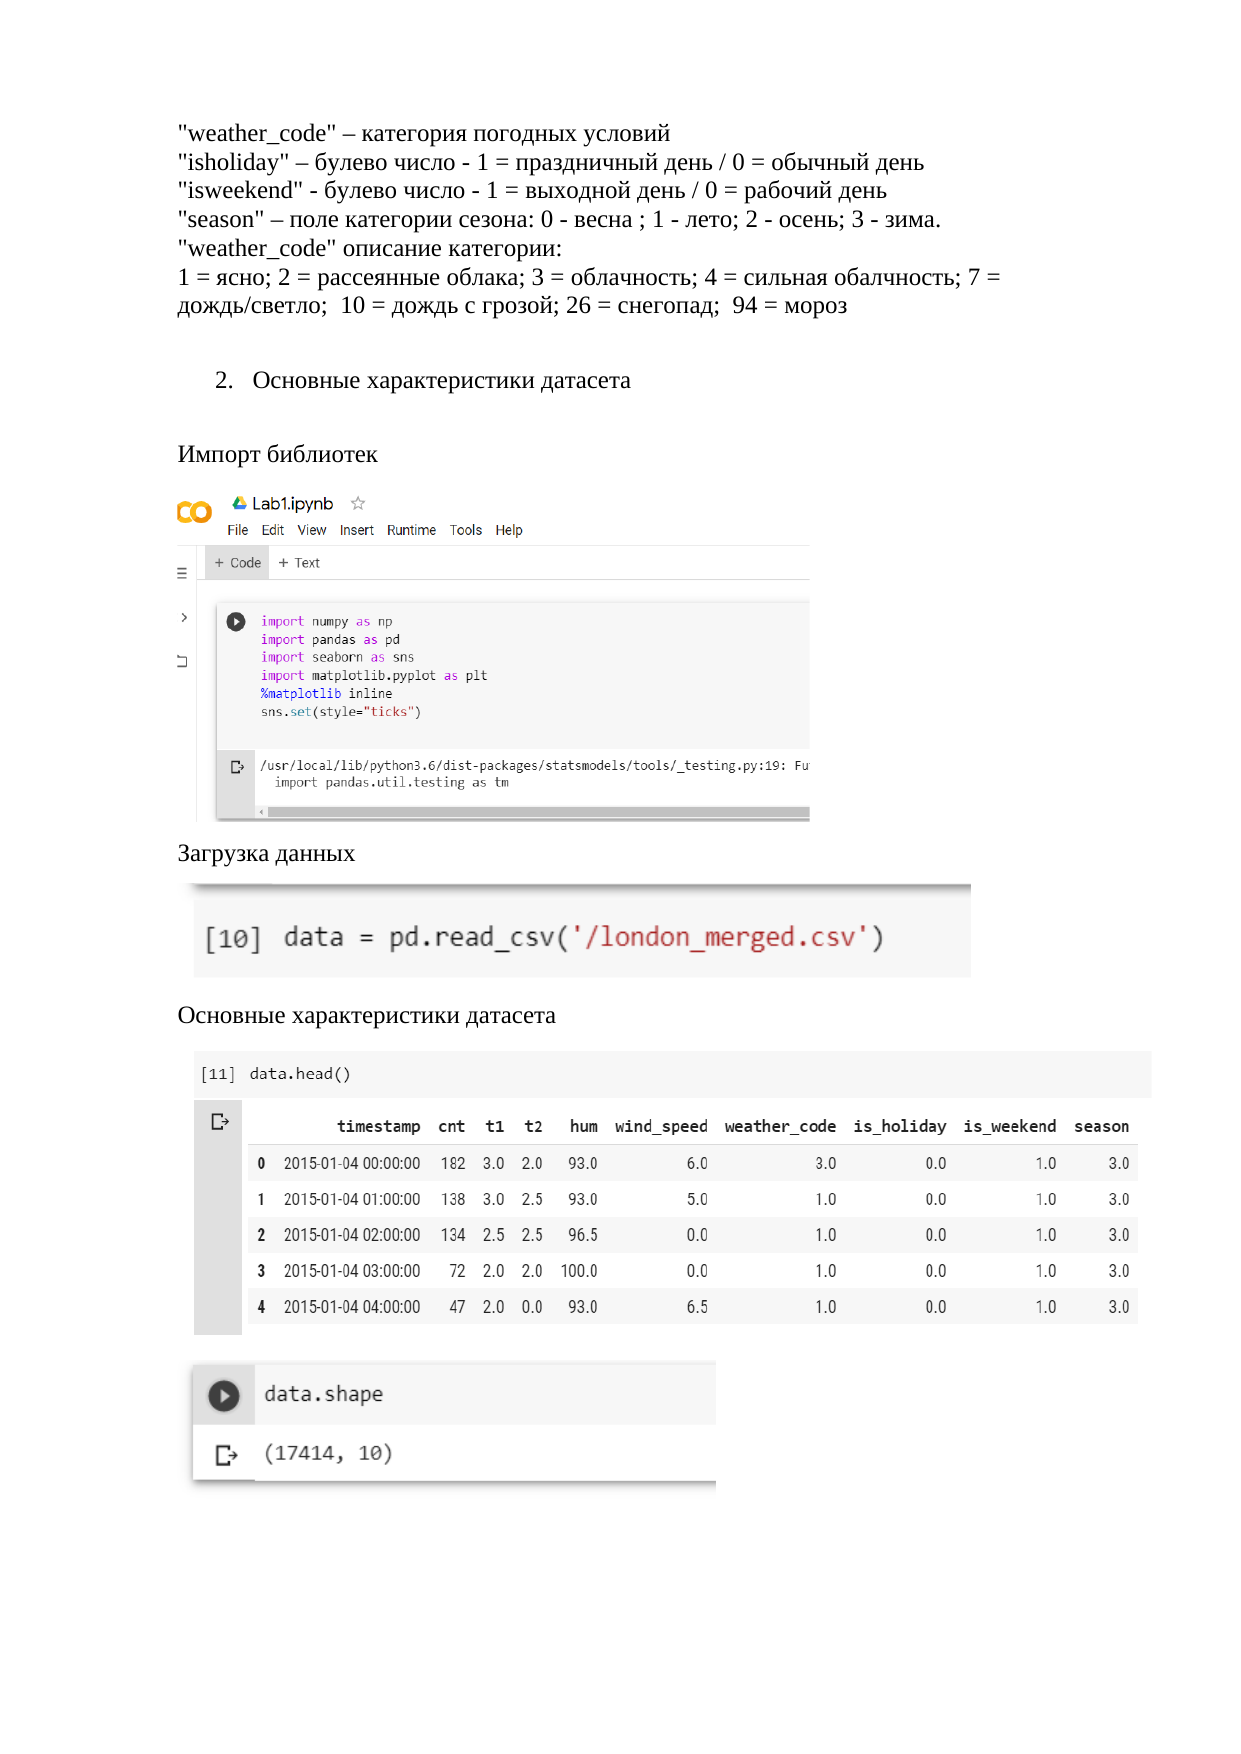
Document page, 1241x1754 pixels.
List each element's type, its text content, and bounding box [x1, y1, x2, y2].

text "weather_code" – категория погодных условий [177, 118, 1152, 147]
text "isweekend" - булево число - 1 = выходной день / 0 = рабочий день [177, 176, 1152, 204]
text Импорт библиотек [177, 439, 1152, 468]
text 1 = ясно; 2 = рассеянные облака; 3 = облачность; 4 = сильная обалчность; 7 = дождь/светло; 10 = дождь с грозой; 26 = снегопад; 94 = мороз [177, 262, 1152, 319]
text "weather_code" описание категории: [177, 233, 1152, 262]
list Основные характеристики датасета [215, 365, 1152, 393]
text Загрузка данных [177, 838, 1152, 867]
picture [177, 883, 971, 984]
picture [177, 1360, 716, 1501]
picture [177, 1045, 1152, 1344]
text "isholiday" – булево число - 1 = праздничный день / 0 = обычный день [177, 147, 1152, 176]
picture [177, 484, 810, 822]
text "season" – поле категории сезона: 0 - весна ; 1 - лето; 2 - осень; 3 - зима. [177, 204, 1152, 233]
text Основные характеристики датасета [177, 1000, 1152, 1029]
